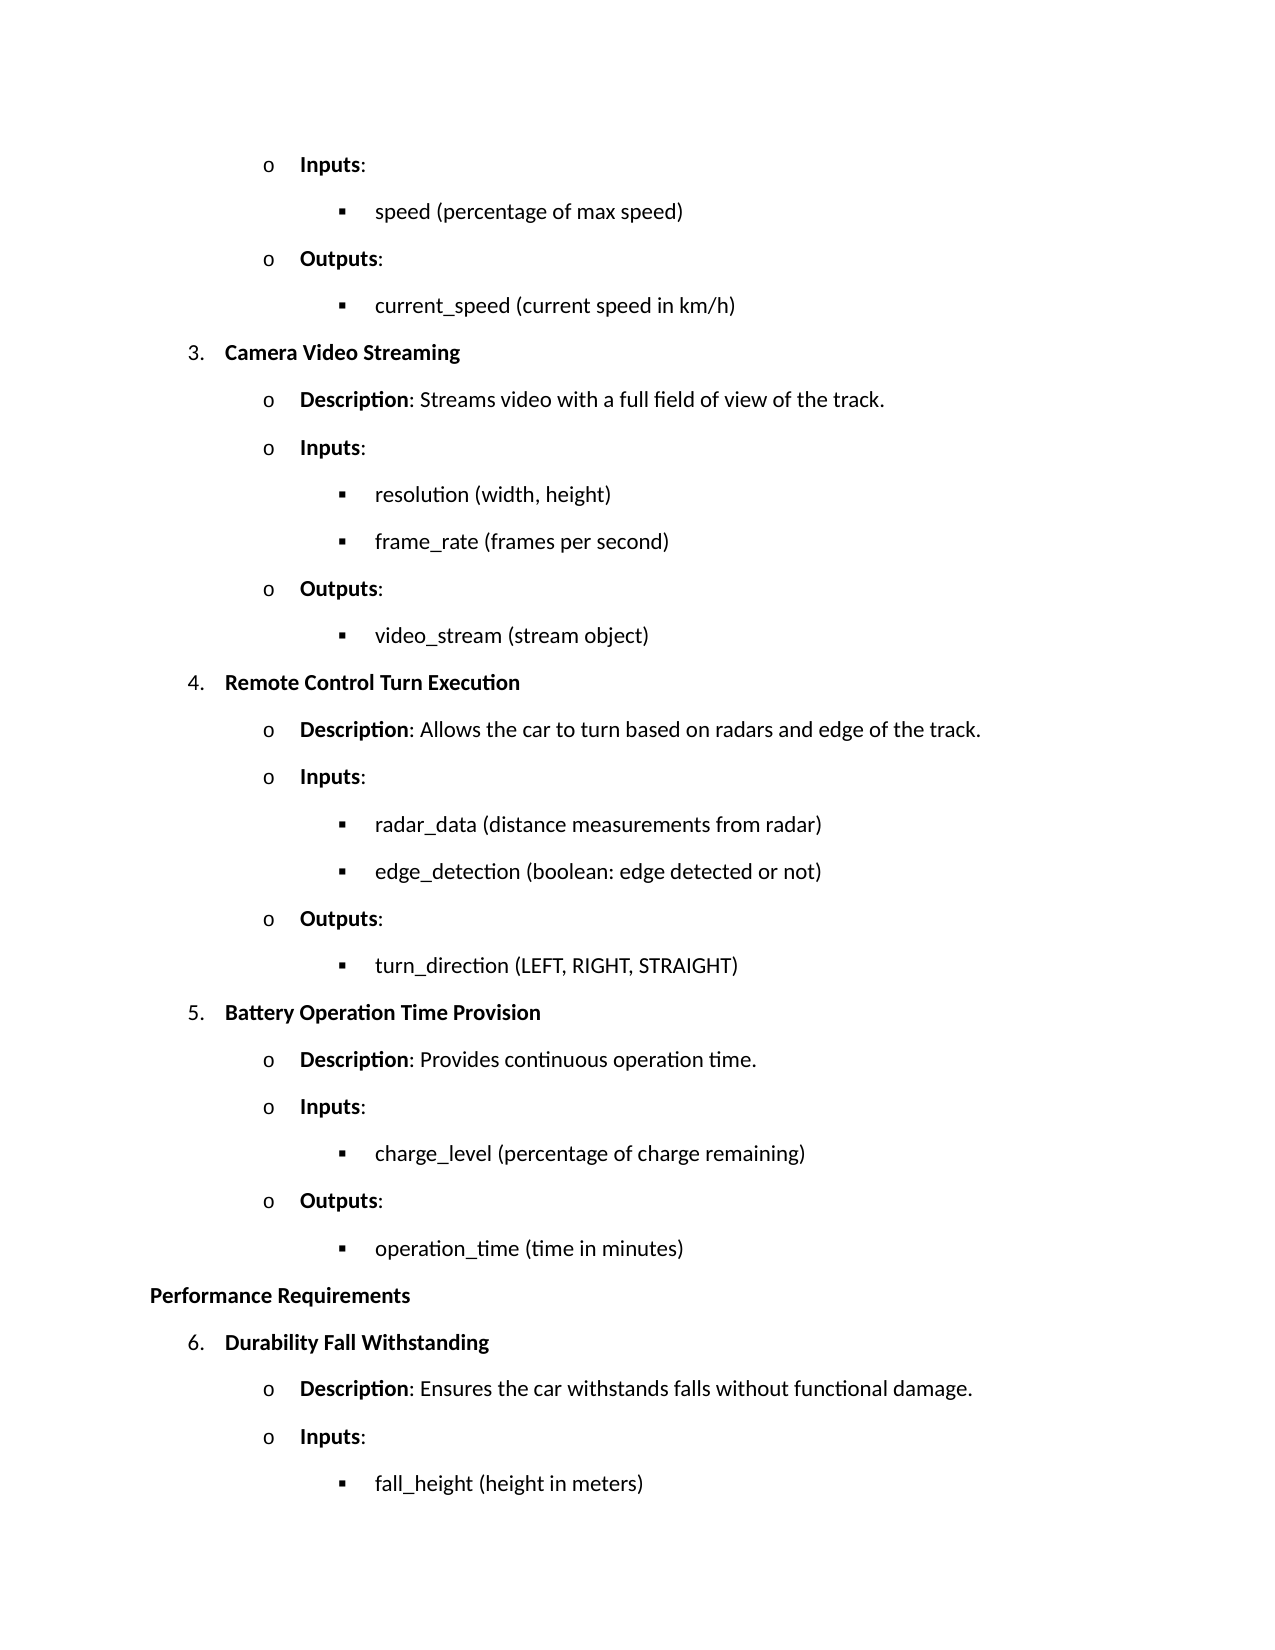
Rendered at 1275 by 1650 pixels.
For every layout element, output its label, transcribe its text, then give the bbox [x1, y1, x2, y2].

list Inputs: [262, 1092, 1125, 1121]
list Inputs: [262, 433, 1125, 461]
list Inputs: [262, 1422, 1125, 1450]
list turn_direction (LEFT, RIGHT, STRAIGHT) [337, 951, 1125, 979]
list charge_level (percentage of charge remaining) [337, 1139, 1125, 1168]
list Description: Ensures the car withstands falls without functional damage. [262, 1374, 1125, 1403]
list operation_time (time in minutes) [337, 1234, 1125, 1262]
list Camera Video Streaming [187, 338, 1125, 367]
list Outputs: [262, 904, 1125, 932]
list Inputs: [262, 150, 1125, 178]
list Outputs: [262, 574, 1125, 602]
list resolution (width, height) [337, 480, 1125, 508]
list video_stream (stream object) [337, 621, 1125, 649]
list Outputs: [262, 244, 1125, 273]
list Remote Control Turn Execution [187, 668, 1125, 696]
list edge_detection (boolean: edge detected or not) [337, 857, 1125, 885]
list current_speed (current speed in km/h) [337, 292, 1125, 320]
list Description: Streams video with a full field of view of the track. [262, 385, 1125, 414]
list speed (percentage of max speed) [337, 197, 1125, 225]
list Description: Allows the car to turn based on radars and edge of the track. [262, 715, 1125, 744]
list Outputs: [262, 1186, 1125, 1215]
list radar_data (distance measurements from radar) [337, 810, 1125, 838]
list Durability Fall Withstanding [187, 1328, 1125, 1356]
list frame_rate (frames per second) [337, 527, 1125, 555]
list Battery Operation Time Provision [187, 998, 1125, 1026]
list Description: Provides continuous operation time. [262, 1045, 1125, 1073]
text Performance Requirements [150, 1281, 1125, 1309]
list Inputs: [262, 762, 1125, 791]
list fall_height (height in meters) [337, 1469, 1125, 1497]
